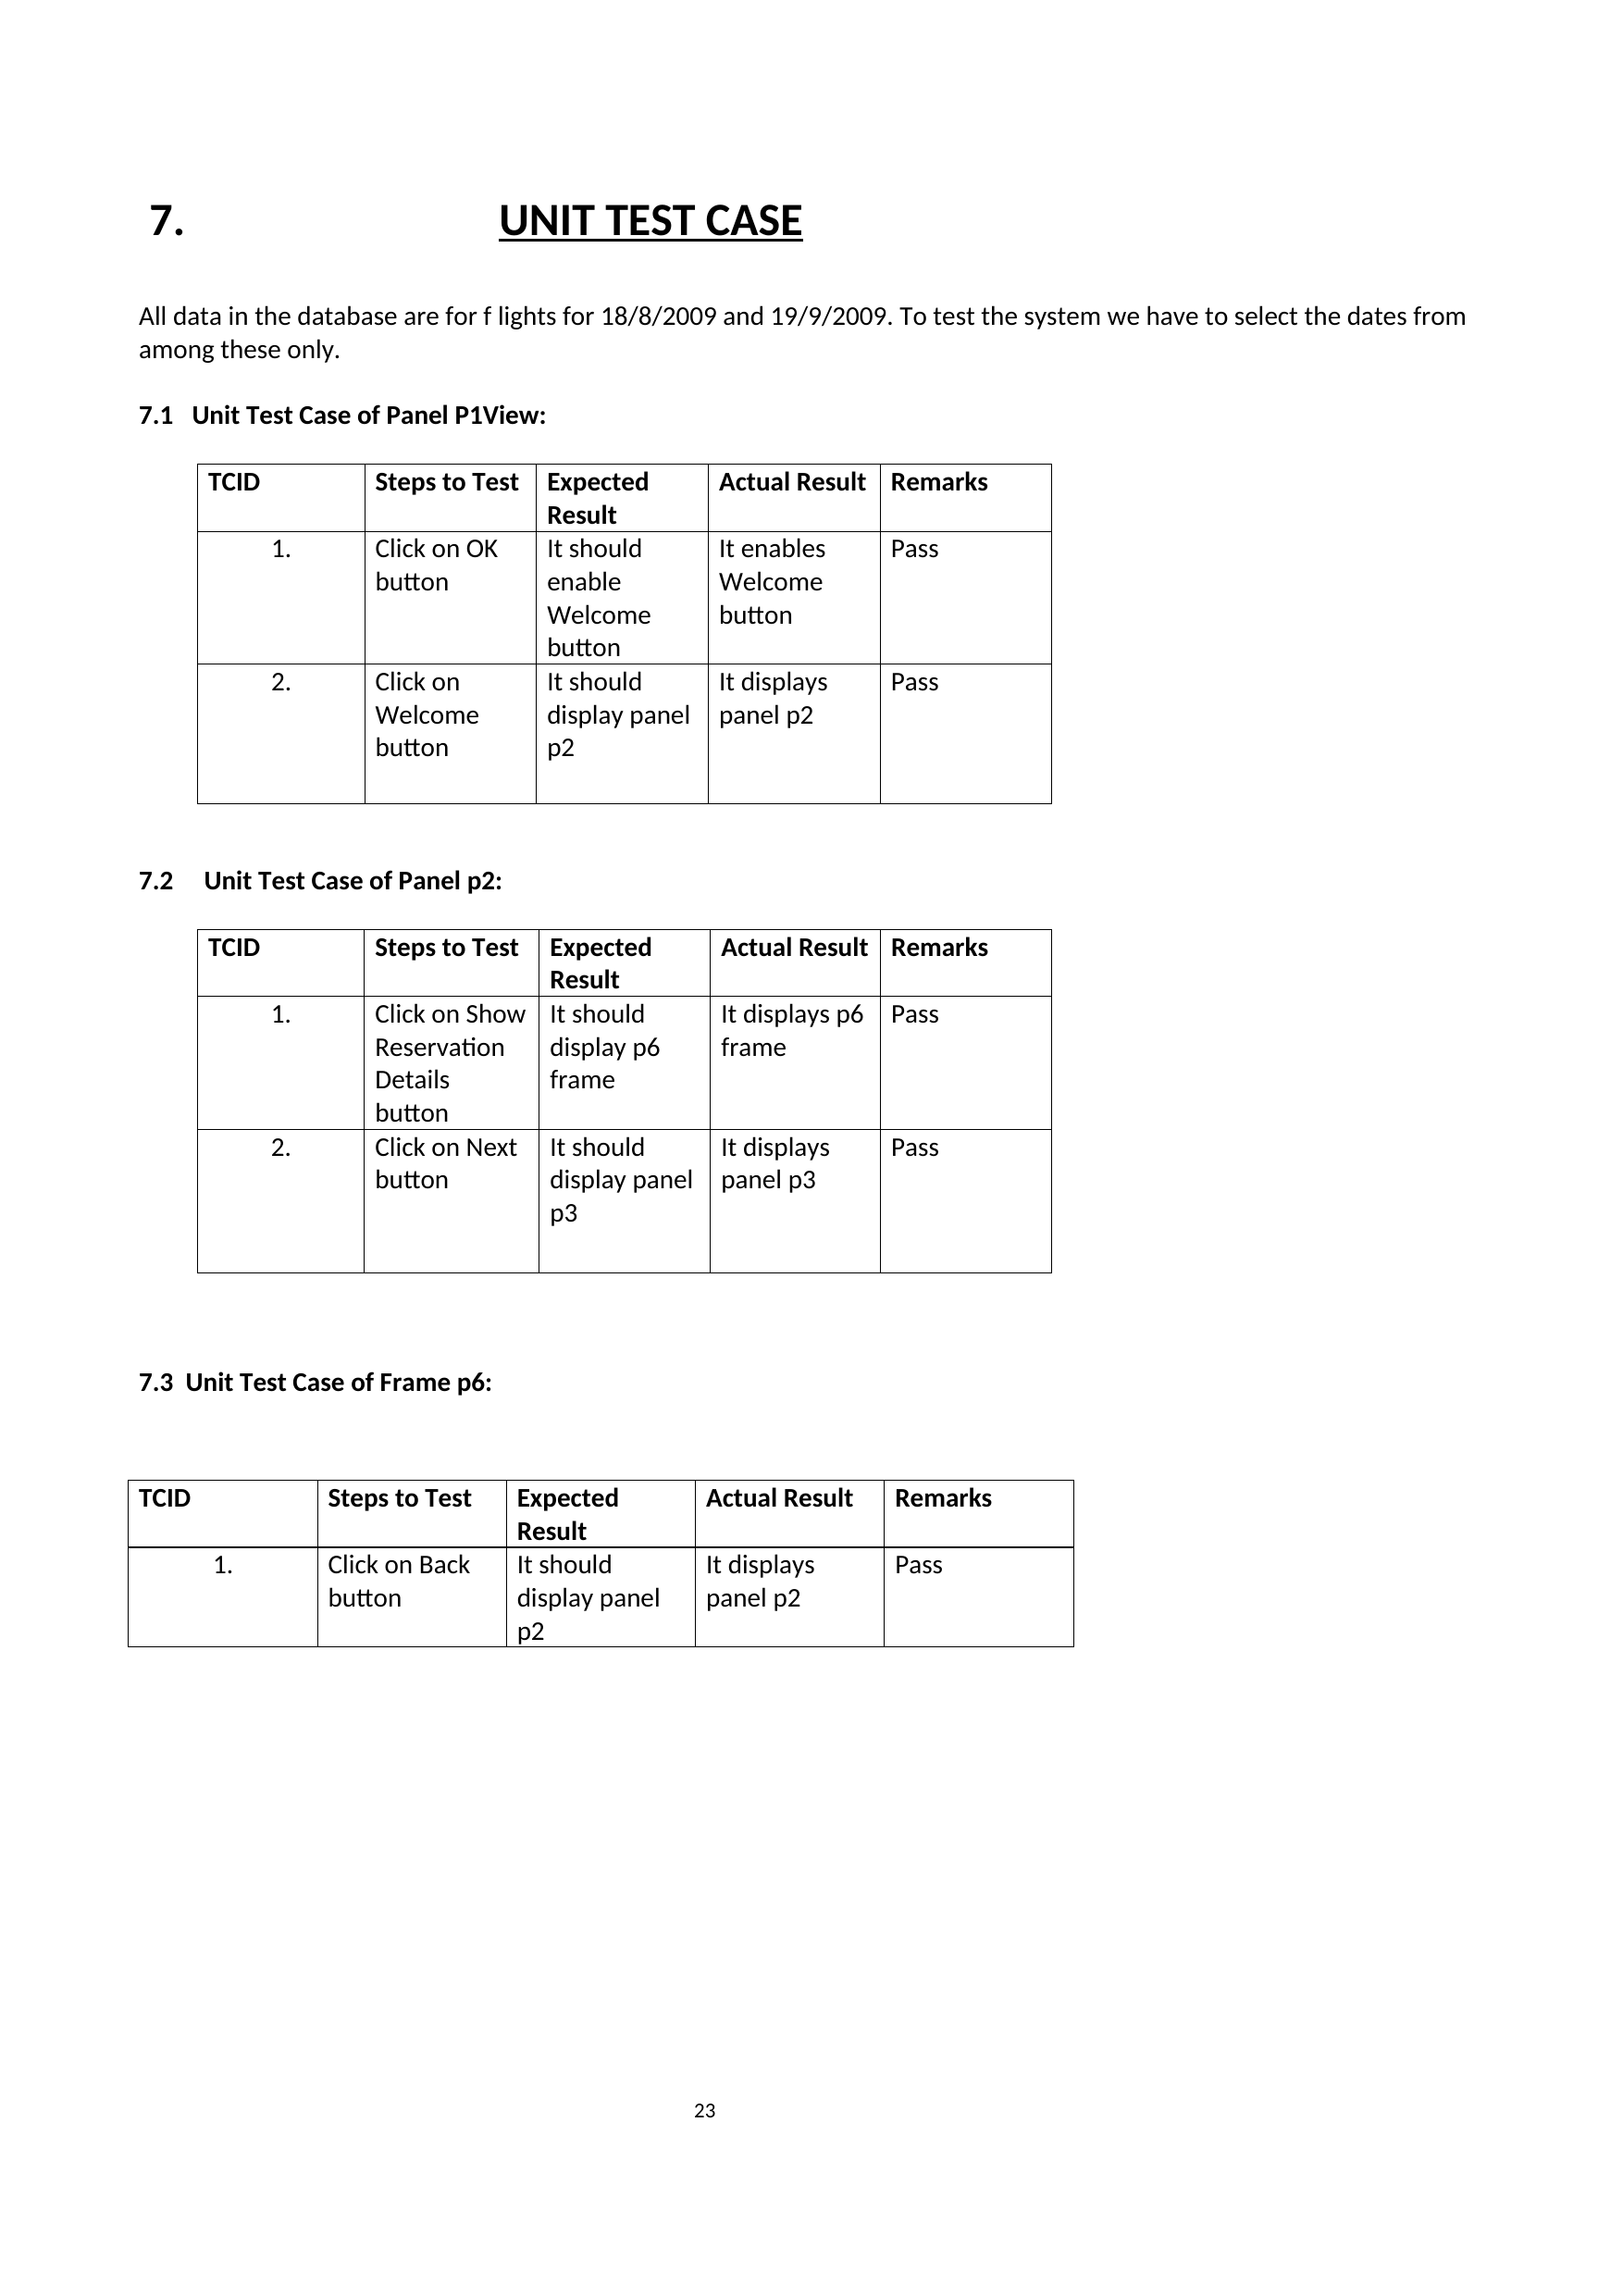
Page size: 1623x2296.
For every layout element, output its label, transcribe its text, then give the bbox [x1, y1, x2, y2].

table_cell It should display panel p2 [537, 664, 708, 803]
table_cell It displays panel p2 [696, 1548, 884, 1646]
table_header Remarks [881, 465, 1051, 530]
table_cell It should display p6 frame [539, 997, 710, 1129]
table_cell 2. [198, 664, 365, 803]
table_header Steps to Test [365, 465, 536, 530]
table_header Remarks [881, 930, 1051, 996]
table_header Steps to Test [318, 1481, 506, 1546]
table_cell Click on Show Reservation Details button [365, 997, 539, 1129]
table_header Remarks [885, 1481, 1073, 1546]
table_cell Pass [881, 664, 1051, 803]
table_cell 2. [198, 1130, 364, 1272]
table_cell It should display panel p3 [539, 1130, 710, 1272]
table_cell Click on Welcome button [365, 664, 536, 803]
table_cell It displays panel p2 [709, 664, 880, 803]
table_cell It displays p6 frame [711, 997, 880, 1129]
table_cell Pass [885, 1548, 1073, 1646]
table_cell 1. [198, 997, 364, 1129]
table_header TCID [198, 930, 364, 996]
table_cell It should enable Welcome button [537, 532, 708, 664]
table_cell 1. [129, 1548, 317, 1646]
text 7.1 Unit Test Case of Panel P1View: [139, 398, 1484, 431]
table_cell It should display panel p2 [507, 1548, 695, 1646]
table_header Actual Result [709, 465, 880, 530]
table_cell Click on OK button [365, 532, 536, 664]
table_cell It enables Welcome button [709, 532, 880, 664]
table_cell Pass [881, 997, 1051, 1129]
text All data in the database are for f lights for 18/8/2009 and 19/9/2009. To test the system we have to select the dates from among these only. [139, 299, 1484, 365]
table_cell Pass [881, 1130, 1051, 1272]
table_header TCID [129, 1481, 317, 1546]
text 7. UNIT TEST CASE [139, 191, 1484, 247]
table_cell 1. [198, 532, 365, 664]
table_header Actual Result [696, 1481, 884, 1546]
table_header Expected Result [539, 930, 710, 996]
text 23 [139, 2097, 1484, 2123]
table_header Steps to Test [365, 930, 539, 996]
table_header TCID [198, 465, 365, 530]
table_header Expected Result [537, 465, 708, 530]
table_header Expected Result [507, 1481, 695, 1546]
table_header Actual Result [711, 930, 880, 996]
table_cell Pass [881, 532, 1051, 664]
text 7.2 Unit Test Case of Panel p2: [139, 863, 1484, 896]
table_cell Click on Next button [365, 1130, 539, 1272]
table_cell It displays panel p3 [711, 1130, 880, 1272]
table_cell Click on Back button [318, 1548, 506, 1646]
text 7.3 Unit Test Case of Frame p6: [139, 1366, 1484, 1398]
